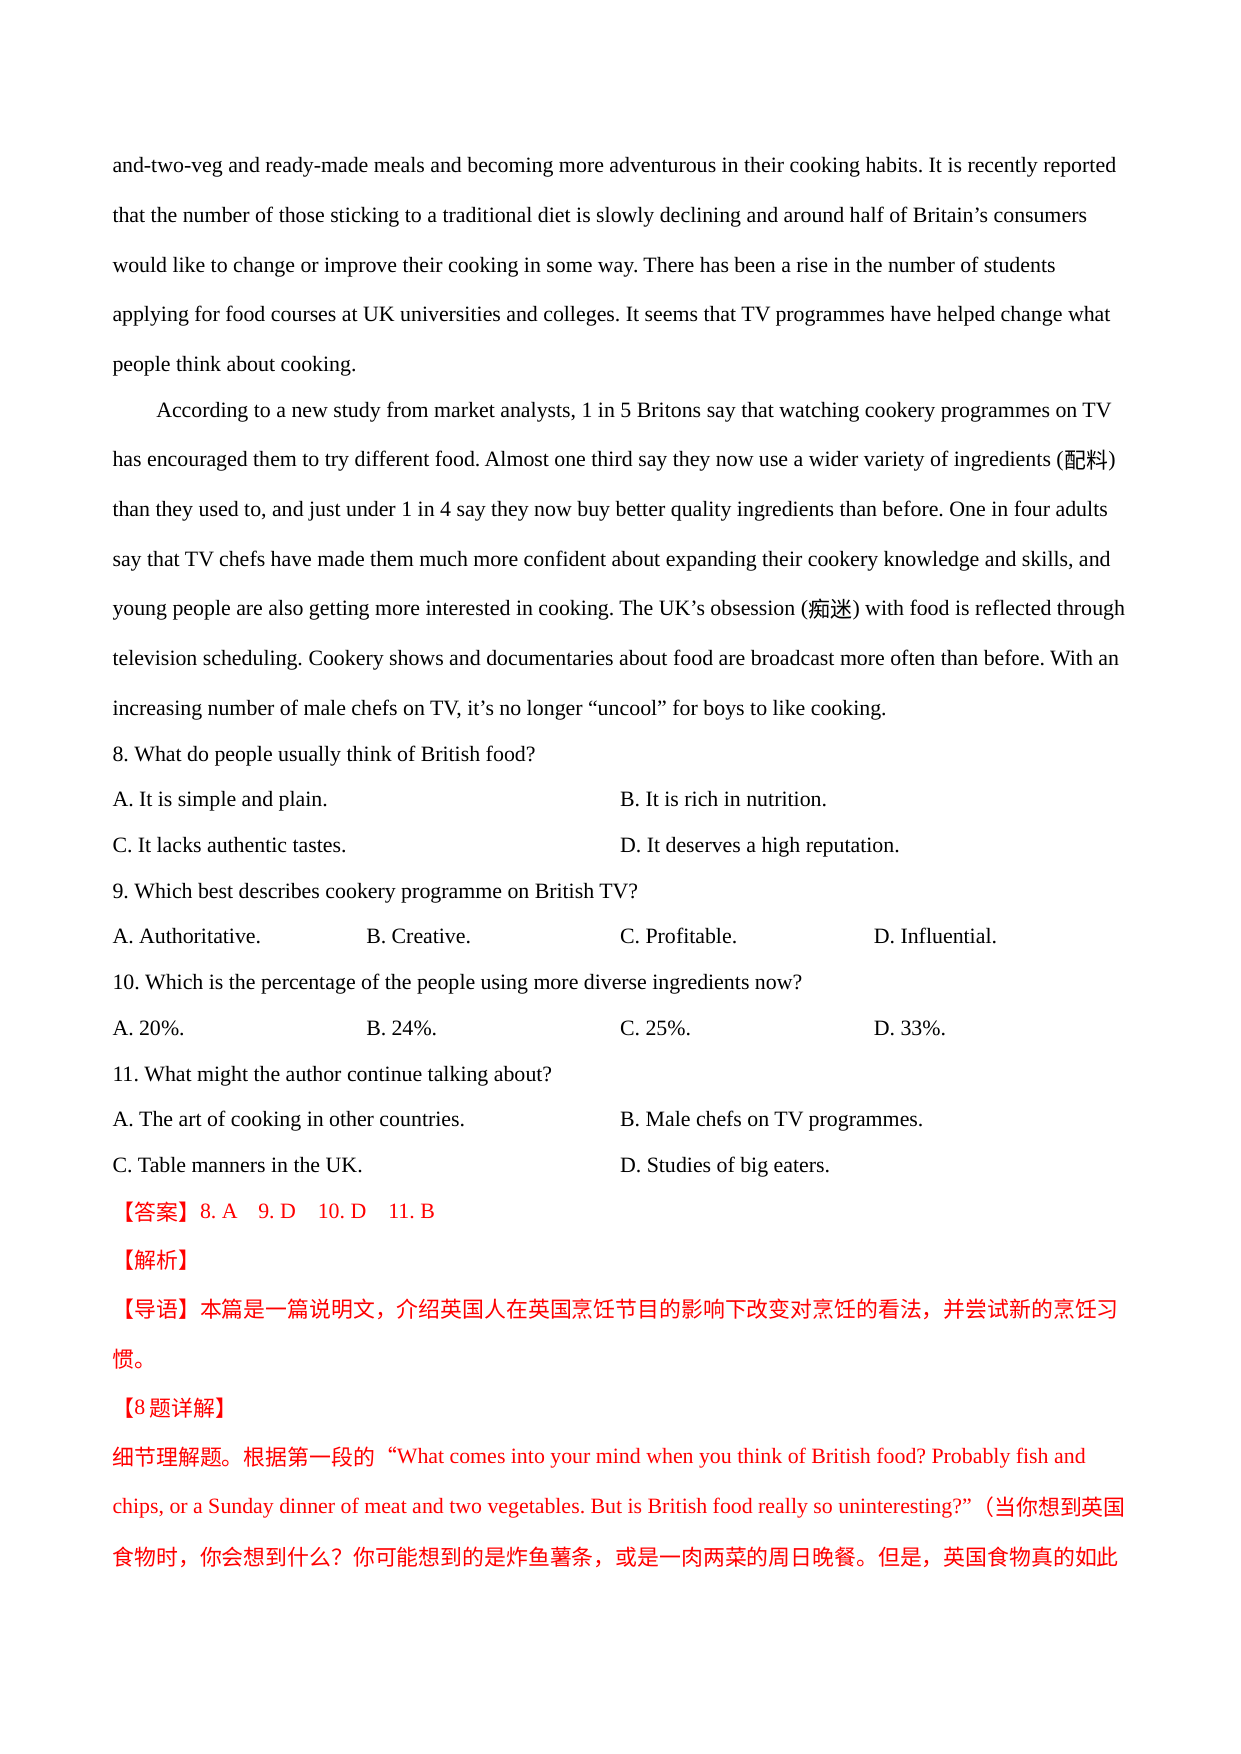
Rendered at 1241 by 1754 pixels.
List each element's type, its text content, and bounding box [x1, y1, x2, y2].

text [112, 1439, 1128, 1572]
text A. Authoritative. B. Creative. C. Profitable. D. Influential. [112, 919, 1128, 953]
text 【导语】本篇是一篇说明文，介绍英国人在英国烹饪节目的影响下改变对烹饪的看法，并尝试新的烹饪习惯。 [112, 1292, 1128, 1374]
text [112, 148, 1128, 380]
text 9. Which best describes cookery programme on British TV? [112, 874, 1128, 907]
text 11. What might the author continue talking about? [112, 1057, 1128, 1090]
text 10. Which is the percentage of the people using more diverse ingredients now? [112, 965, 1128, 998]
text A. It is simple and plain. B. It is rich in nutrition. [112, 782, 1128, 815]
text 8. What do people usually think of British food? [112, 737, 1128, 770]
text C. It lacks authentic tastes. D. It deserves a high reputation. [112, 828, 1128, 861]
text 【解析】 [112, 1243, 1128, 1276]
text C. Table manners in the UK. D. Studies of big eaters. [112, 1148, 1128, 1181]
text 【8题详解】 [112, 1390, 1128, 1423]
text 【答案】8. A 9. D 10. D 11. B [112, 1194, 1128, 1227]
text According to a new study from market analysts, 1 in 5 Britons say that watching cookery programmes on TV has encouraged them to try different food. Almost one third say they now use a wider variety of ingredients (配料) than they used to, and just under 1 in 4 say they now buy better quality ingredients than before. One in four adults say that TV chefs have made them much more confident about expanding their cookery knowledge and skills, and young people are also getting more interested in cooking. The UK’s obsession (痴迷) with food is reflected through television scheduling. Cookery shows and documentaries about food are broadcast more often than before. With an increasing number of male chefs on TV, it’s no longer “uncool” for boys to like cooking. [112, 393, 1128, 724]
text A. 20%. B. 24%. C. 25%. D. 33%. [112, 1011, 1128, 1044]
text A. The art of cooking in other countries. B. Male chefs on TV programmes. [112, 1102, 1128, 1136]
